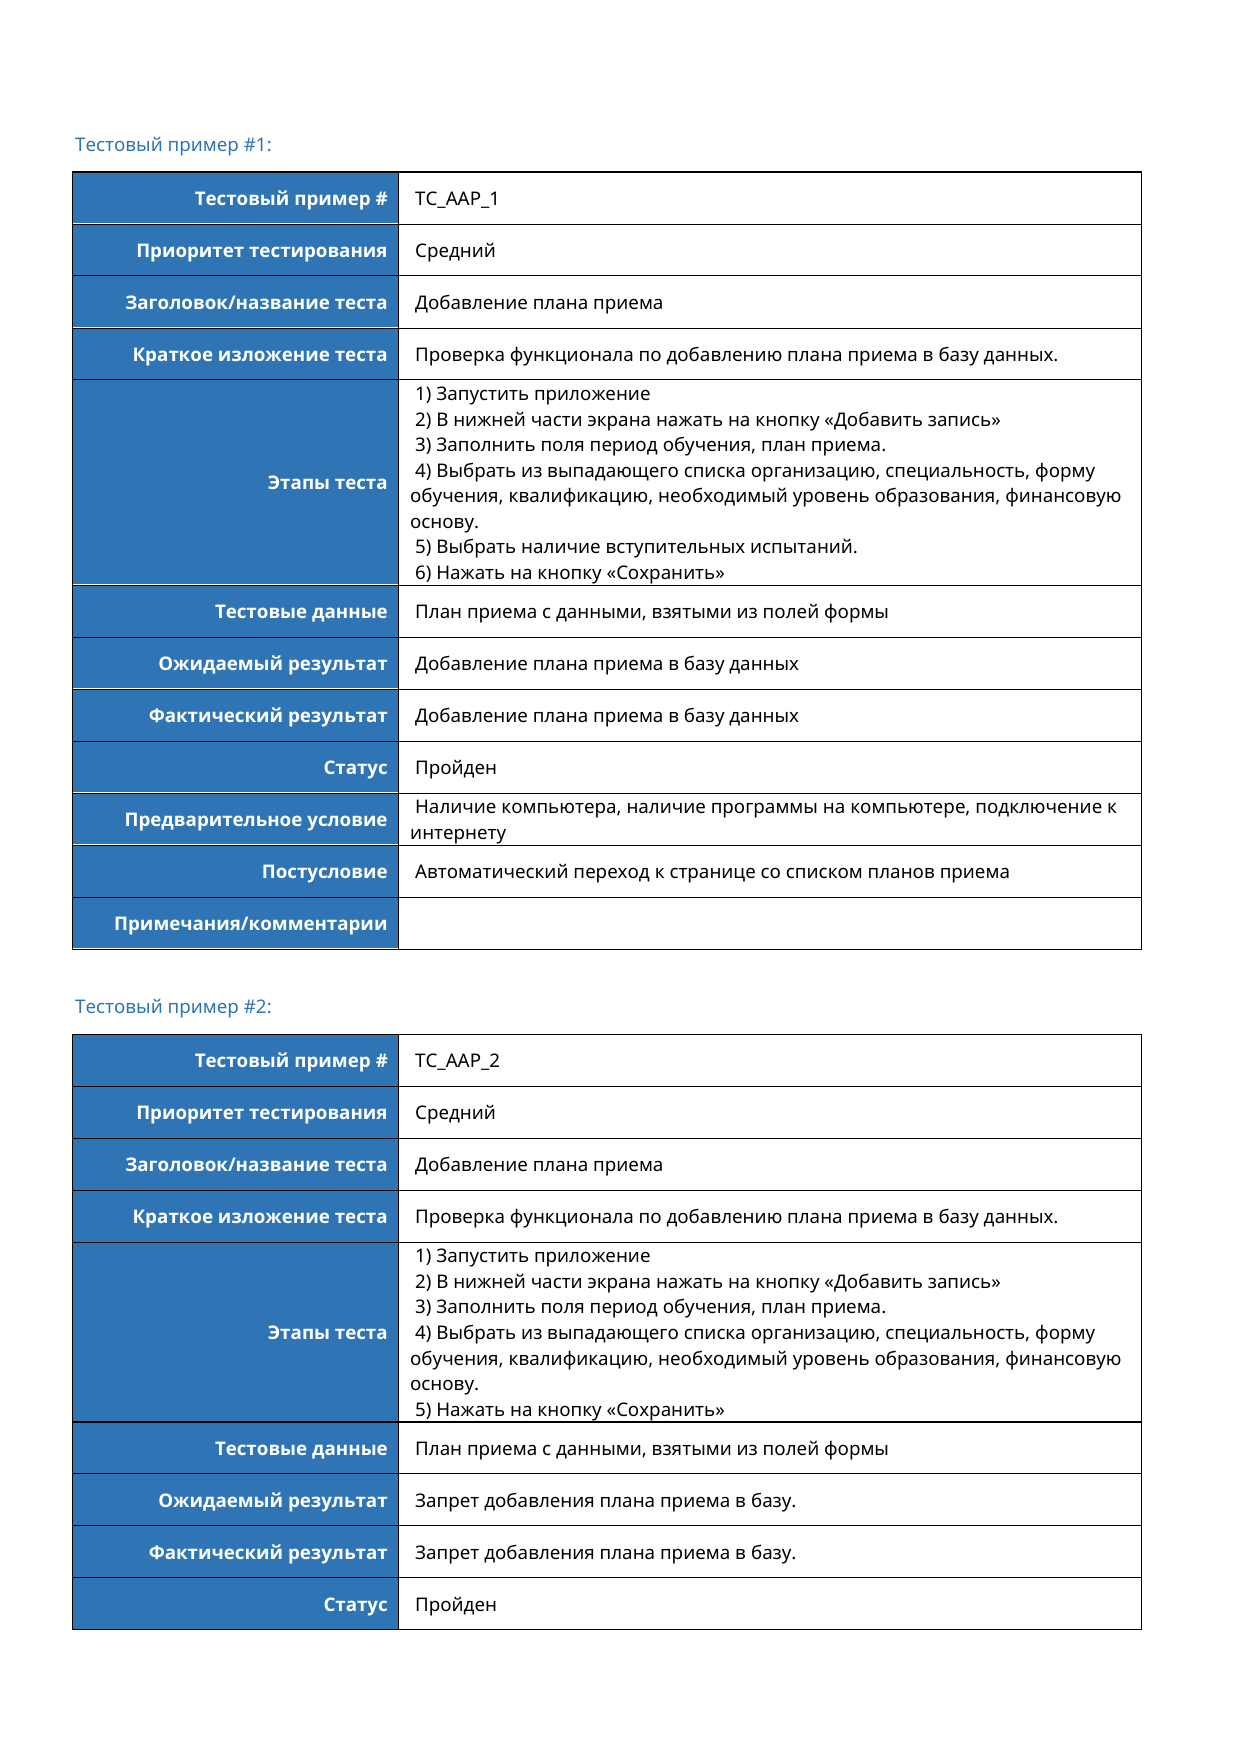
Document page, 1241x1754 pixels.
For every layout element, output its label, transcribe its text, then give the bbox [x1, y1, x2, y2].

table_cell Добавление плана приема [399, 276, 1141, 327]
table_cell Наличие компьютера, наличие программы на компьютере, подключение к интернету [399, 794, 1141, 844]
table_cell Ожидаемый результат [73, 638, 398, 688]
table_cell Приоритет тестирования [73, 225, 398, 275]
table_header Тестовый пример # [73, 173, 398, 223]
table_cell Проверка функционала по добавлению плана приема в базу данных. [399, 1191, 1141, 1242]
table_cell Фактический результат [73, 690, 398, 741]
table_cell Заголовок/название теста [73, 276, 398, 327]
table_cell [399, 898, 1141, 948]
table_cell Предварительное условие [73, 794, 398, 844]
table_cell Ожидаемый результат [73, 1474, 398, 1525]
table_cell Средний [399, 225, 1141, 275]
table_cell Добавление плана приема в базу данных [399, 638, 1141, 688]
table_cell Средний [399, 1087, 1141, 1138]
table_cell Фактический результат [73, 1526, 398, 1577]
table_header TC_AAP_1 [399, 173, 1141, 223]
table_cell Краткое изложение теста [73, 329, 398, 379]
table_cell Запрет добавления плана приема в базу. [399, 1474, 1141, 1525]
table_cell Статус [73, 742, 398, 792]
table_cell Пройден [399, 742, 1141, 792]
subtitle Тестовый пример #2: [75, 994, 1165, 1019]
table_cell Добавление плана приема [399, 1139, 1141, 1190]
table_cell Приоритет тестирования [73, 1087, 398, 1138]
table_cell План приема с данными, взятыми из полей формы [399, 1423, 1141, 1473]
table_cell Пройден [399, 1578, 1141, 1629]
table_cell Проверка функционала по добавлению плана приема в базу данных. [399, 329, 1141, 379]
table_cell 1) Запустить приложение 2) В нижней части экрана нажать на кнопку «Добавить запись» 3) Заполнить поля период обучения, план приема. 4) Выбрать из выпадающего списка организацию, специальность, форму обучения, квалификацию, необходимый уровень образования, финансовую основу. 5) Выбрать наличие вступительных испытаний. 6) Нажать на кнопку «Сохранить» [399, 380, 1141, 584]
table_cell Краткое изложение теста [73, 1191, 398, 1242]
table_cell Примечания/комментарии [73, 898, 398, 948]
table_cell Тестовые данные [73, 586, 398, 637]
table_cell Запрет добавления плана приема в базу. [399, 1526, 1141, 1577]
table_cell 1) Запустить приложение 2) В нижней части экрана нажать на кнопку «Добавить запись» 3) Заполнить поля период обучения, план приема. 4) Выбрать из выпадающего списка организацию, специальность, форму обучения, квалификацию, необходимый уровень образования, финансовую основу. 5) Нажать на кнопку «Сохранить» [399, 1243, 1141, 1421]
table_cell Этапы теста [73, 380, 398, 584]
table_cell План приема с данными, взятыми из полей формы [399, 586, 1141, 637]
table_cell Тестовые данные [73, 1423, 398, 1473]
table_header Тестовый пример # [73, 1035, 398, 1086]
table_cell Заголовок/название теста [73, 1139, 398, 1190]
table_cell Автоматический переход к странице со списком планов приема [399, 846, 1141, 897]
table_cell Постусловие [73, 846, 398, 897]
table_cell Этапы теста [73, 1243, 398, 1421]
subtitle Тестовый пример #1: [75, 131, 1165, 157]
table_header TC_AAP_2 [399, 1035, 1141, 1086]
table_cell Добавление плана приема в базу данных [399, 690, 1141, 741]
table_cell Статус [73, 1578, 398, 1629]
